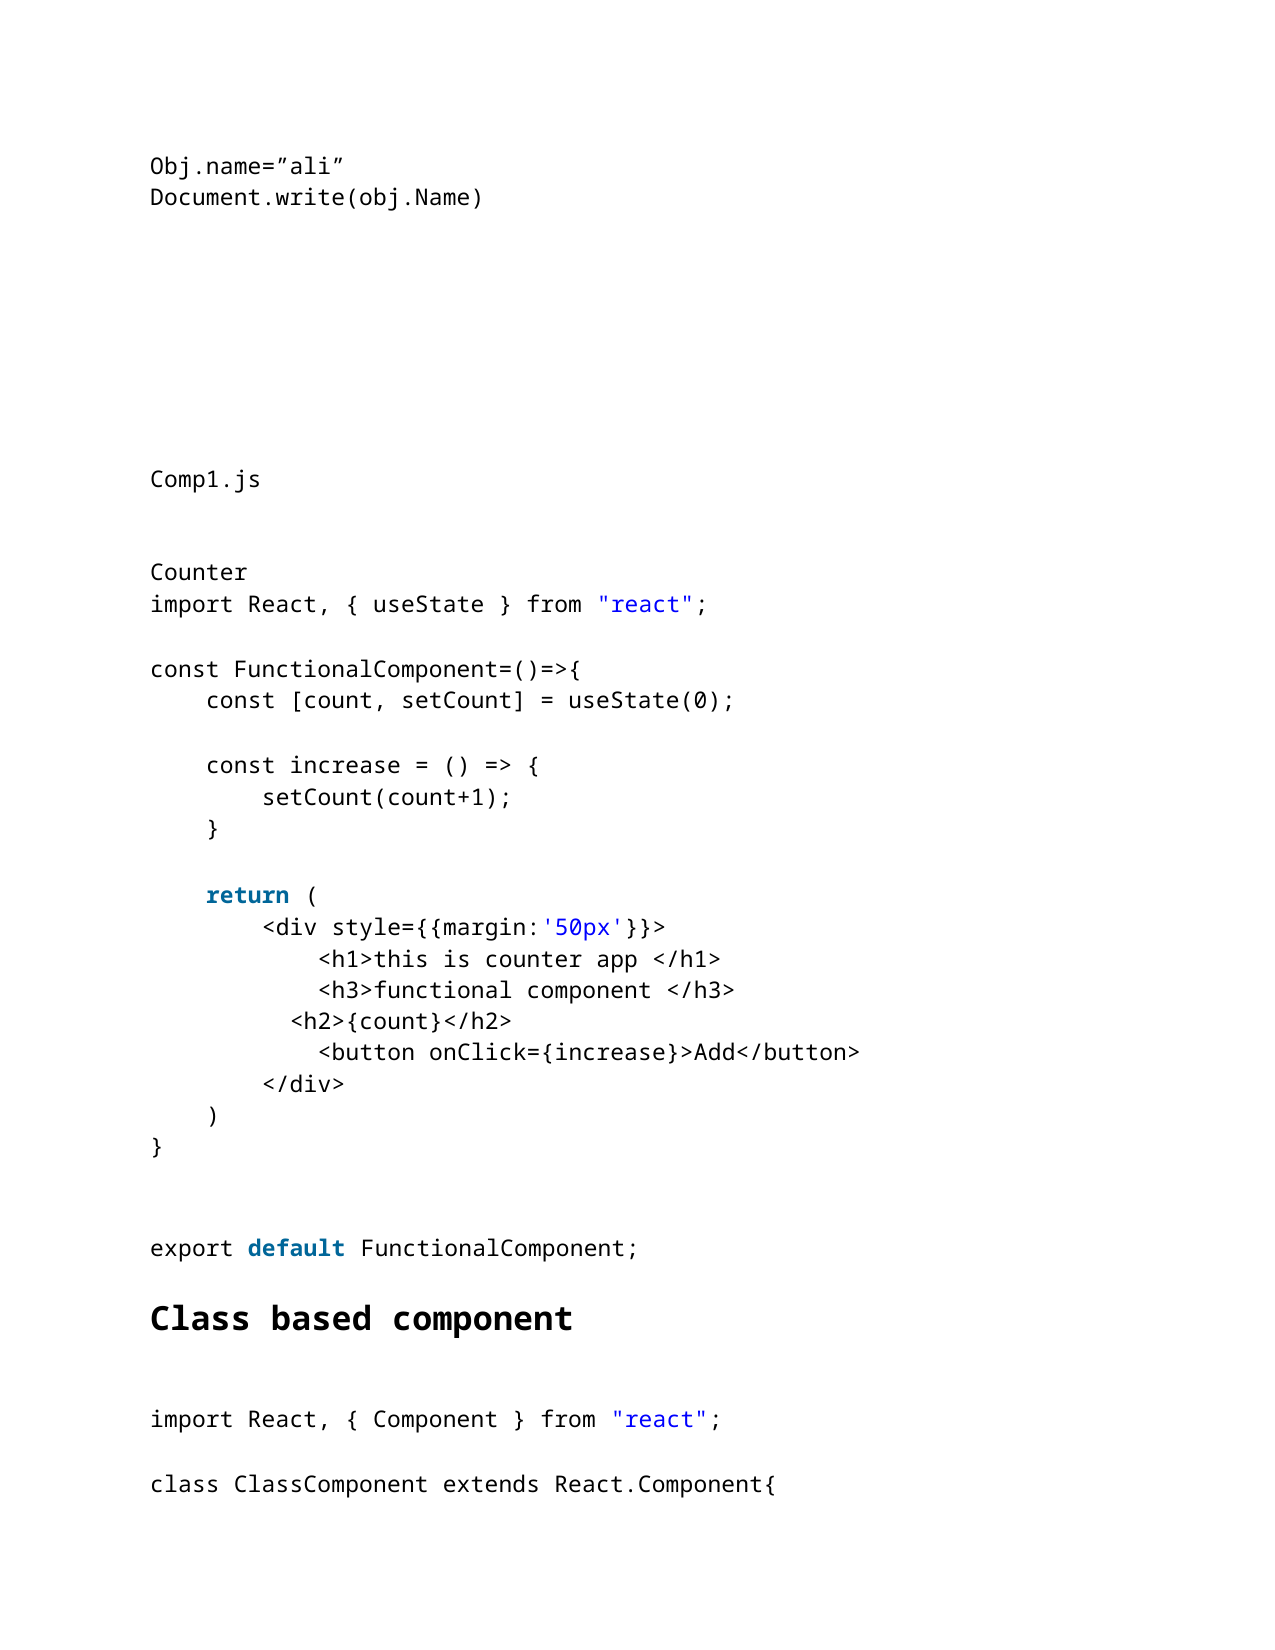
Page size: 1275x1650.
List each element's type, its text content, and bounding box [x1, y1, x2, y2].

text <h2>{count}</h2> [150, 1005, 1125, 1036]
text </div> [150, 1067, 1125, 1099]
text ) [150, 1099, 1125, 1130]
text return ( [150, 877, 1125, 911]
text Comp1.js [150, 462, 1125, 494]
text class ClassComponent extends React.Component{ [150, 1468, 1125, 1499]
text import React, { useState } from "react"; [150, 587, 1125, 619]
text Counter [150, 556, 1125, 587]
text } [150, 812, 1125, 843]
text import React, { Component } from "react"; [150, 1403, 1125, 1434]
text const FunctionalComponent=()=>{ [150, 653, 1125, 684]
text const [count, setCount] = useState(0); [150, 684, 1125, 715]
text <h1>this is counter app </h1> [150, 942, 1125, 974]
text } [150, 1130, 1125, 1161]
text Document.write(obj.Name) [150, 181, 1125, 212]
text <button onClick={increase}>Add</button> [150, 1036, 1125, 1067]
text Obj.name=”ali” [150, 150, 1125, 181]
text export default FunctionalComponent; [150, 1229, 1125, 1263]
text <h3>functional component </h3> [150, 974, 1125, 1005]
text const increase = () => { [150, 749, 1125, 781]
text <div style={{margin:'50px'}}> [150, 911, 1125, 942]
text setCount(count+1); [150, 781, 1125, 812]
text Class based component [150, 1295, 1125, 1340]
